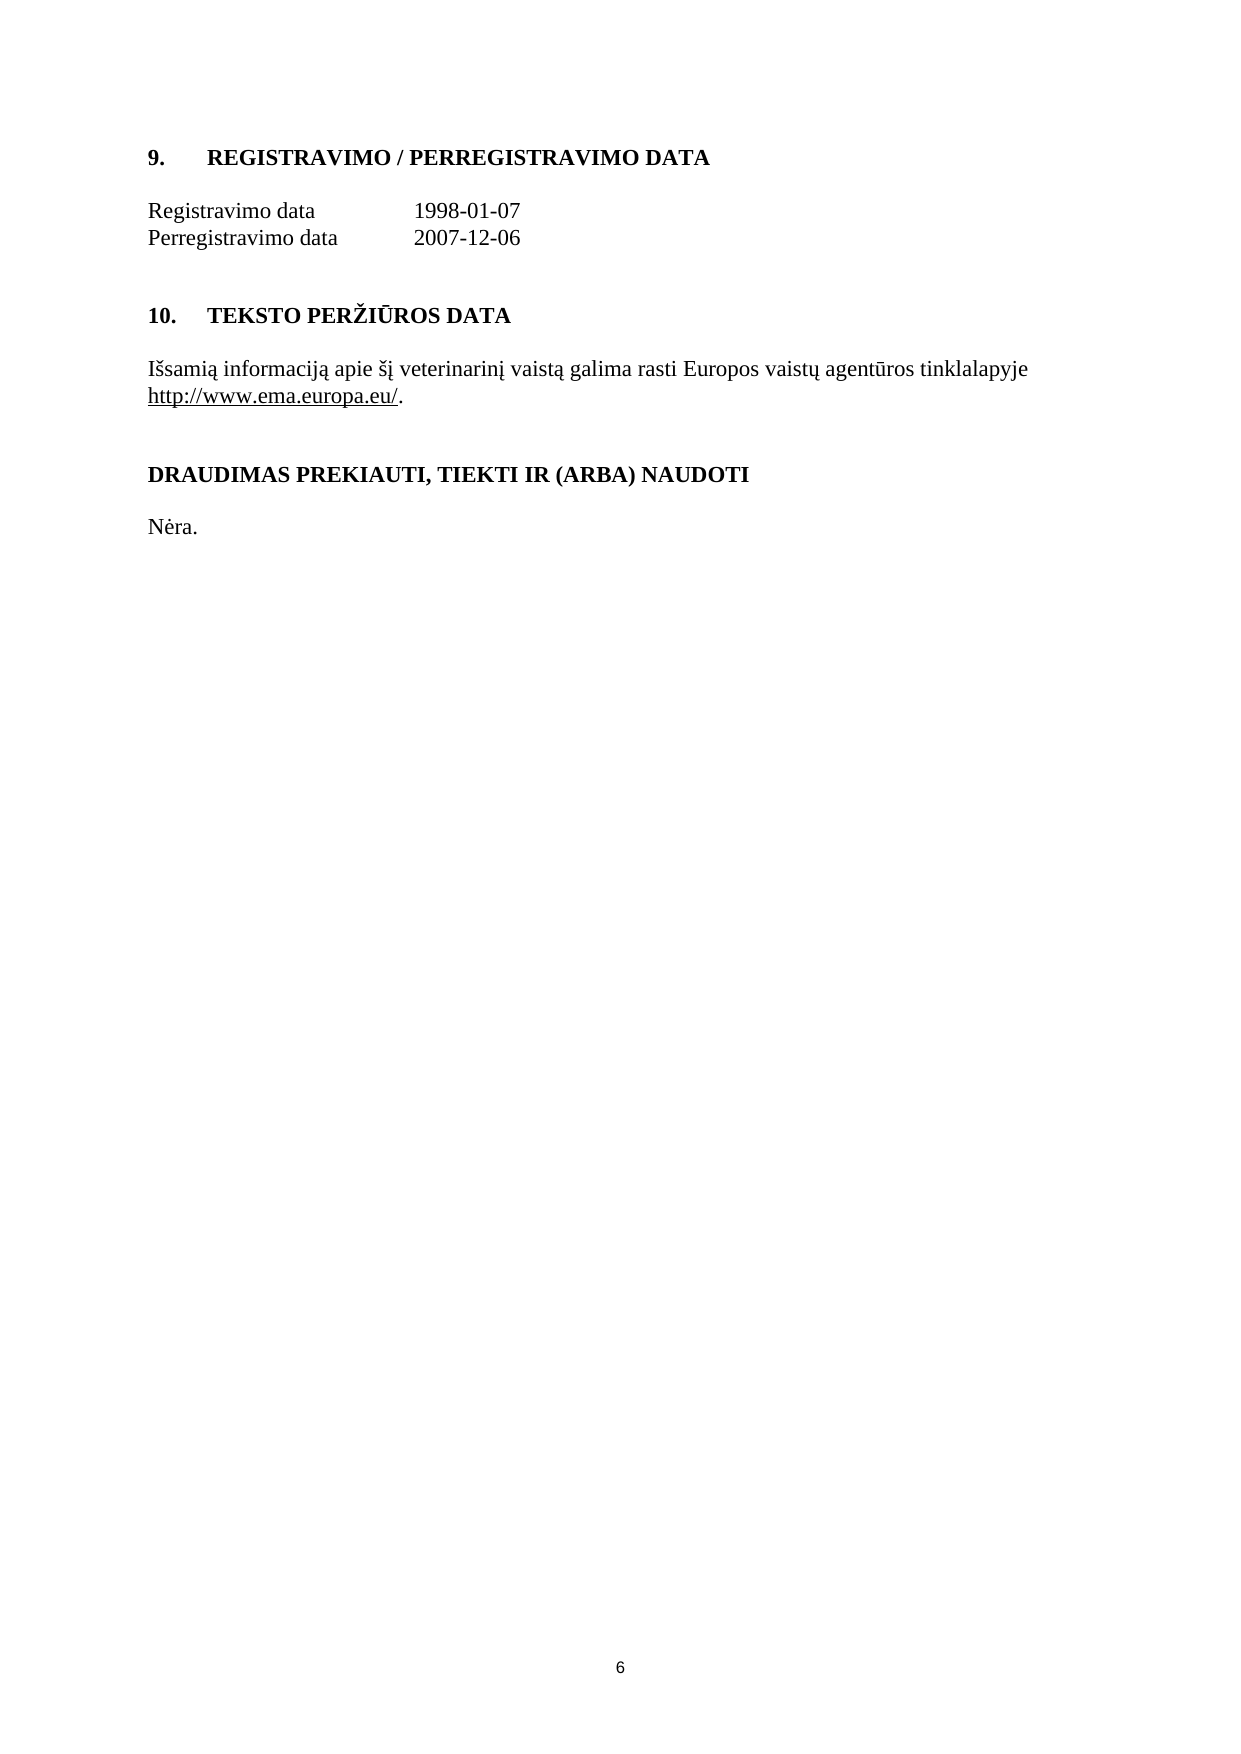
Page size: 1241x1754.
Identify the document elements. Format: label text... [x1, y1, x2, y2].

text 9. REGISTRAVIMO / PERREGISTRAVIMO DATA [148, 144, 1092, 171]
text Perregistravimo data 2007-12-06 [148, 223, 1092, 250]
text Nėra. [148, 513, 1092, 540]
text 10. Teksto peržiūros data [148, 303, 1092, 329]
text Registravimo data 1998-01-07 [148, 197, 1092, 223]
text Išsamią informaciją apie šį veterinarinį vaistą galima rasti Europos vaistų agentūros tinklalapyje http://www.ema.europa.eu/. [148, 355, 1092, 408]
text Draudimas prekiauti, tiekti ir (arba) naudoti [148, 461, 1092, 487]
